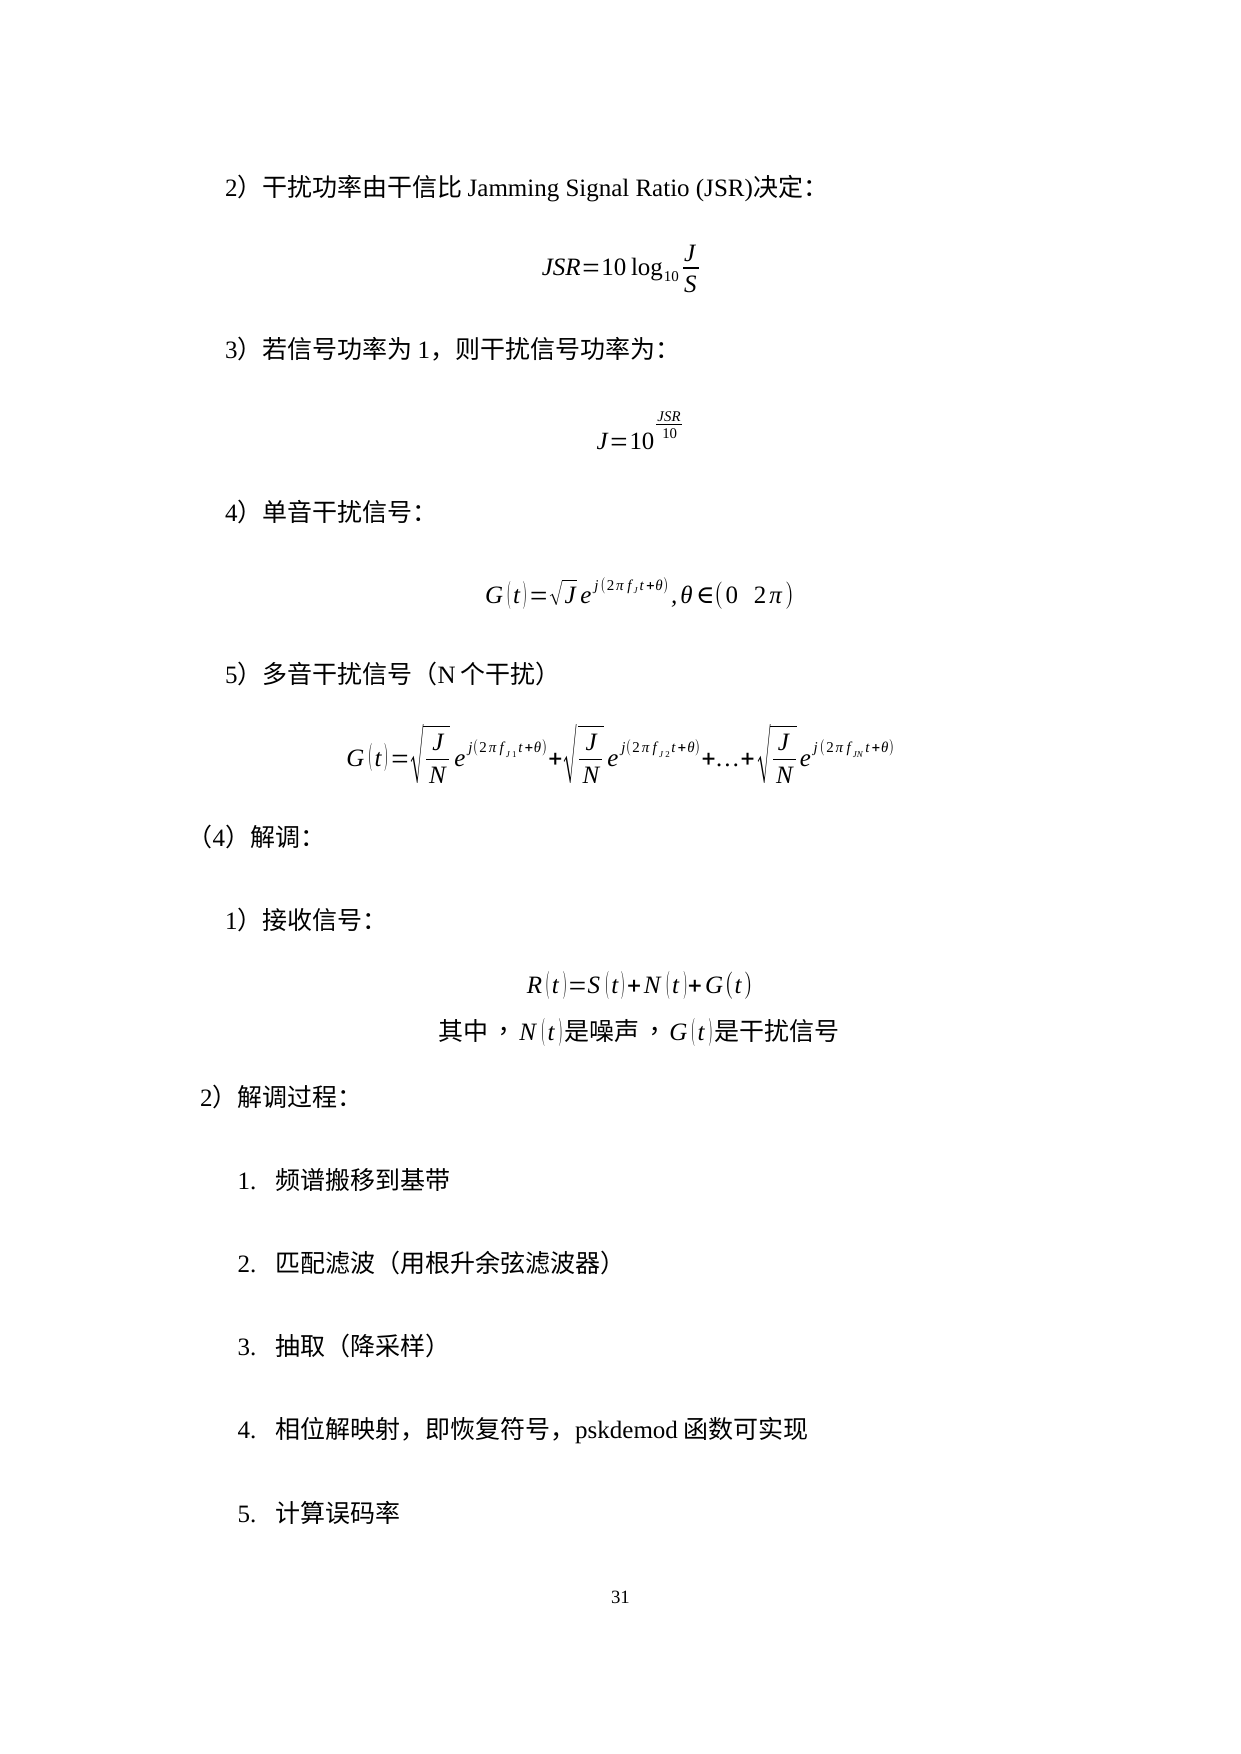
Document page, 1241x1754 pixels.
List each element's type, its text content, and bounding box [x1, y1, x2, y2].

text （4）解调： [187, 803, 1053, 868]
list 频谱搬移到基带 [237, 1146, 1053, 1211]
text 4）单音干扰信号： [187, 478, 1053, 543]
text 1）接收信号： [225, 886, 1053, 951]
list 相位解映射，即恢复符号，pskdemod函数可实现 [237, 1396, 1053, 1461]
text 2）干扰功率由干信比Jamming Signal Ratio (JSR)决定： [187, 153, 1053, 218]
list 计算误码率 [237, 1479, 1053, 1544]
text 5）多音干扰信号（N个干扰） [187, 641, 1053, 706]
text 3）若信号功率为1，则干扰信号功率为： [187, 316, 1053, 381]
list 匹配滤波（用根升余弦滤波器） [237, 1229, 1053, 1294]
text 2）解调过程： [187, 1063, 1053, 1128]
list 抽取（降采样） [237, 1312, 1053, 1377]
